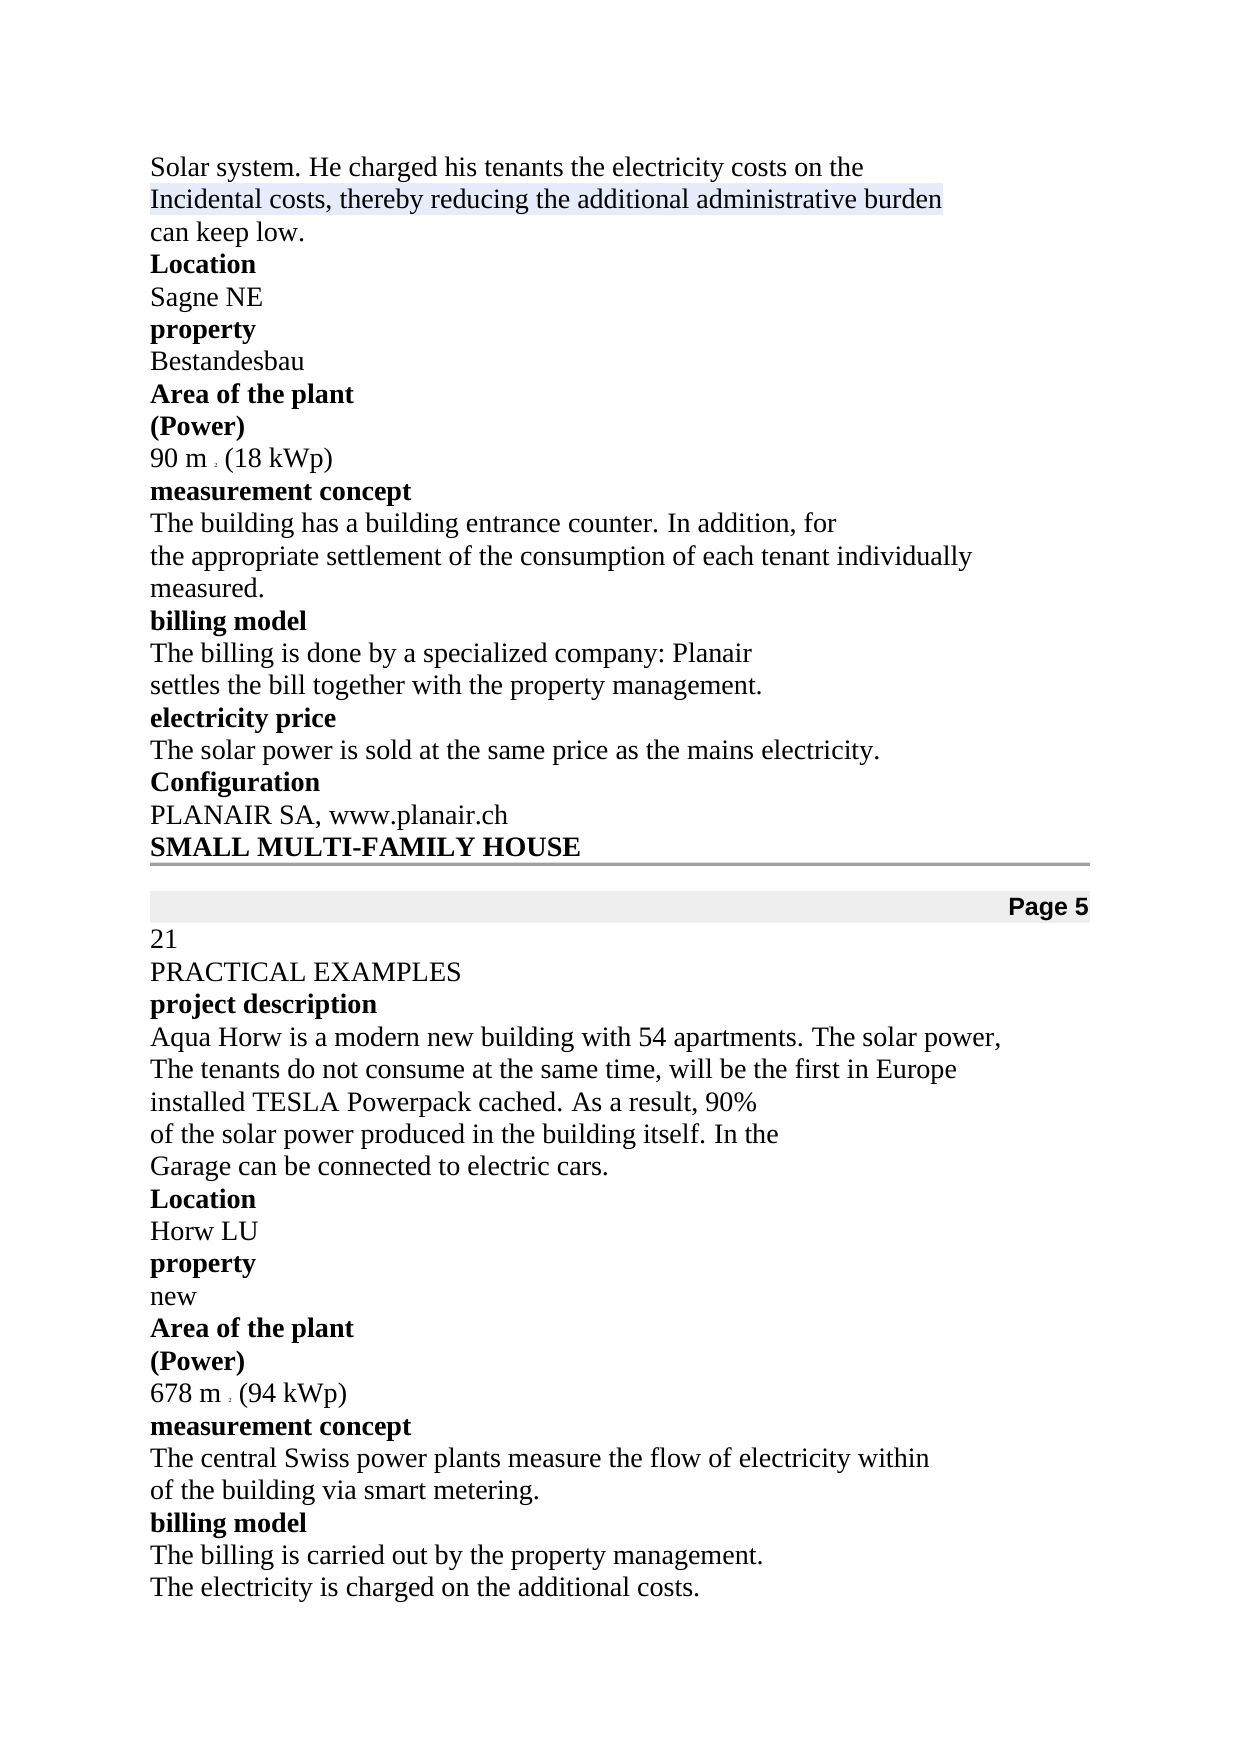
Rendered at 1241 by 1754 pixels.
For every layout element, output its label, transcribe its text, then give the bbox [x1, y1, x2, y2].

text 90 m 2 (18 kWp) [150, 442, 1090, 474]
text The electricity is charged on the additional costs. [150, 1571, 1090, 1603]
text The building has a building entrance counter. In addition, for [150, 506, 1090, 539]
text billing model [150, 1506, 1090, 1538]
text Area of ​​the plant [150, 377, 1090, 409]
text The tenants do not consume at the same time, will be the first in Europe [150, 1052, 1090, 1084]
text the appropriate settlement of the consumption of each tenant individually [150, 539, 1090, 571]
text SMALL MULTI-FAMILY HOUSE [150, 830, 1090, 862]
text measured. [150, 571, 1090, 603]
text 21 [150, 923, 1090, 955]
table_header Page 5 [150, 891, 1090, 923]
text Solar system. He charged his tenants the electricity costs on the [150, 150, 1090, 182]
text Location [150, 1182, 1090, 1214]
text Configuration [150, 766, 1090, 798]
text electricity price [150, 701, 1090, 733]
text of the building via smart metering. [150, 1473, 1090, 1506]
text property [150, 312, 1090, 344]
text Garage can be connected to electric cars. [150, 1149, 1090, 1182]
text new [150, 1279, 1090, 1311]
text The billing is done by a specialized company: Planair [150, 636, 1090, 668]
text Sagne NE [150, 279, 1090, 312]
text PRACTICAL EXAMPLES [150, 955, 1090, 987]
text Bestandesbau [150, 344, 1090, 377]
text property [150, 1247, 1090, 1279]
text measurement concept [150, 474, 1090, 506]
text installed TESLA Powerpack cached. As a result, 90% [150, 1084, 1090, 1117]
text (Power) [150, 409, 1090, 442]
text The solar power is sold at the same price as the mains electricity. [150, 733, 1090, 766]
text Location [150, 247, 1090, 279]
text can keep low. [150, 215, 1090, 247]
text project description [150, 987, 1090, 1020]
text settles the bill together with the property management. [150, 668, 1090, 701]
text Aqua Horw is a modern new building with 54 apartments. The solar power, [150, 1020, 1090, 1052]
text measurement concept [150, 1408, 1090, 1441]
text Horw LU [150, 1214, 1090, 1247]
text of the solar power produced in the building itself. In the [150, 1117, 1090, 1149]
text (Power) [150, 1344, 1090, 1376]
text Area of ​​the plant [150, 1311, 1090, 1344]
text billing model [150, 603, 1090, 636]
text The central Swiss power plants measure the flow of electricity within [150, 1441, 1090, 1473]
text The billing is carried out by the property management. [150, 1538, 1090, 1571]
text PLANAIR SA, www.planair.ch [150, 798, 1090, 830]
text 678 m 2 (94 kWp) [150, 1376, 1090, 1408]
text Incidental costs, thereby reducing the additional administrative burden [150, 182, 1090, 215]
